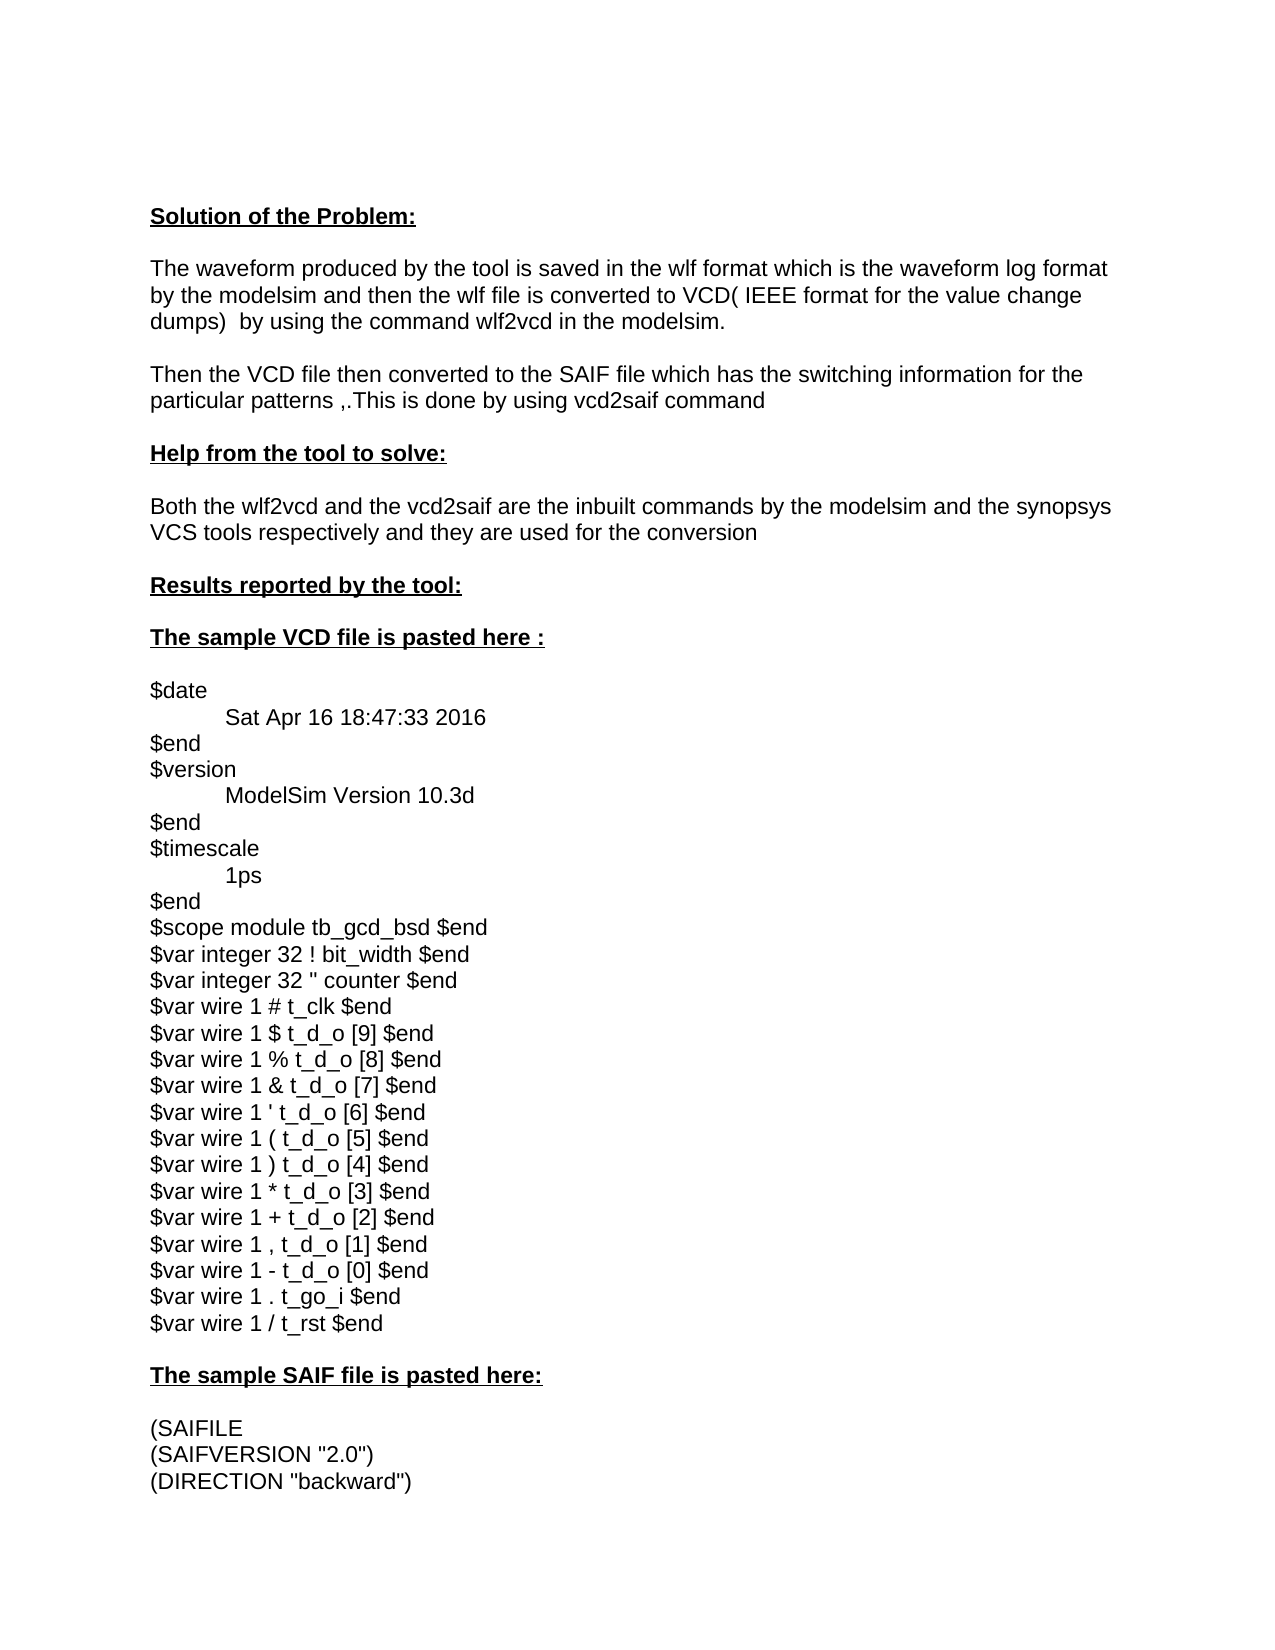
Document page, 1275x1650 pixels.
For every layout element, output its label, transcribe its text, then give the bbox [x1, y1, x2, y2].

text $var wire 1 $ t_d_o [9] $end [150, 1020, 1125, 1046]
text $end [150, 809, 1125, 835]
text The sample VCD file is pasted here : [150, 624, 1125, 651]
text $var wire 1 ) t_d_o [4] $end [150, 1151, 1125, 1178]
text $var wire 1 ( t_d_o [5] $end [150, 1125, 1125, 1151]
text Help from the tool to solve: [150, 440, 1125, 466]
text $var wire 1 ' t_d_o [6] $end [150, 1099, 1125, 1125]
text $var wire 1 - t_d_o [0] $end [150, 1257, 1125, 1283]
text Then the VCD file then converted to the SAIF file which has the switching information for the particular patterns ,.This is done by using vcd2saif command [150, 361, 1125, 413]
text 1ps [150, 862, 1125, 888]
text Both the wlf2vcd and the vcd2saif are the inbuilt commands by the modelsim and the synopsys VCS tools respectively and they are used for the conversion [150, 493, 1125, 545]
text The sample SAIF file is pasted here: [150, 1362, 1125, 1389]
text $var wire 1 + t_d_o [2] $end [150, 1204, 1125, 1231]
text $date [150, 677, 1125, 703]
text $var integer 32 ! bit_width $end [150, 941, 1125, 967]
text $timescale [150, 835, 1125, 862]
text $var wire 1 # t_clk $end [150, 993, 1125, 1020]
text $scope module tb_gcd_bsd $end [150, 914, 1125, 941]
text (SAIFVERSION "2.0") [150, 1441, 1125, 1468]
text $end [150, 888, 1125, 914]
text $var wire 1 & t_d_o [7] $end [150, 1072, 1125, 1099]
text Results reported by the tool: [150, 572, 1125, 598]
text (SAIFILE [150, 1415, 1125, 1441]
text ModelSim Version 10.3d [150, 782, 1125, 809]
text $var integer 32 " counter $end [150, 967, 1125, 993]
text (DIRECTION "backward") [150, 1468, 1125, 1494]
text Sat Apr 16 18:47:33 2016 [150, 703, 1125, 730]
text $var wire 1 % t_d_o [8] $end [150, 1046, 1125, 1072]
text The waveform produced by the tool is saved in the wlf format which is the waveform log format by the modelsim and then the wlf file is converted to VCD( IEEE format for the value change dumps) by using the command wlf2vcd in the modelsim. [150, 255, 1125, 334]
text $version [150, 756, 1125, 782]
text $var wire 1 . t_go_i $end [150, 1283, 1125, 1309]
text $var wire 1 , t_d_o [1] $end [150, 1231, 1125, 1257]
text $var wire 1 * t_d_o [3] $end [150, 1178, 1125, 1204]
text $var wire 1 / t_rst $end [150, 1309, 1125, 1336]
text Solution of the Problem: [150, 203, 1125, 229]
text $end [150, 730, 1125, 756]
